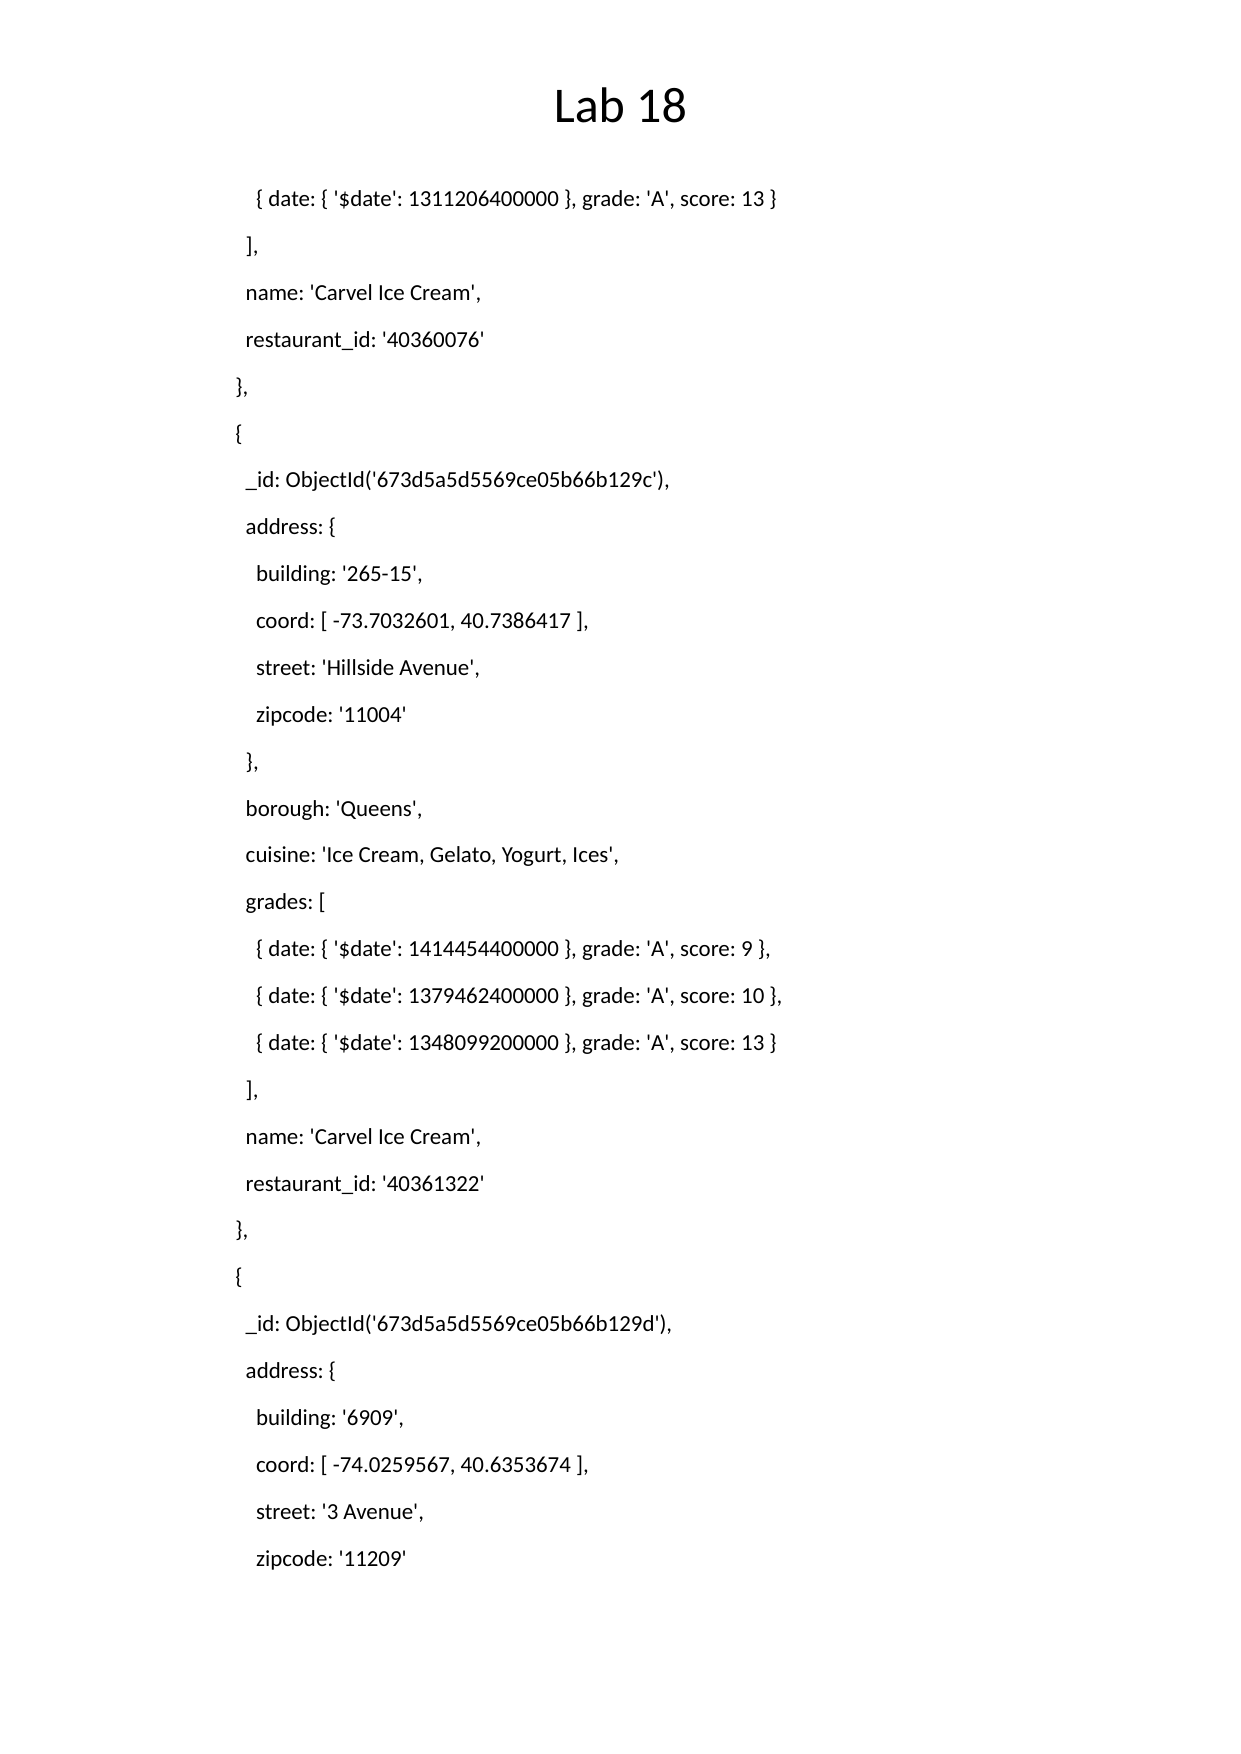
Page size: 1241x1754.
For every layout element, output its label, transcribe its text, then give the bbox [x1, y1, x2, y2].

text restaurant_id: '40361322' [150, 1169, 1090, 1197]
text name: 'Carvel Ice Cream', [150, 1122, 1090, 1150]
text grades: [ [150, 887, 1090, 915]
text { [150, 1262, 1090, 1290]
text { date: { '$date': 1311206400000 }, grade: 'A', score: 13 } [150, 184, 1090, 212]
text zipcode: '11209' [150, 1544, 1090, 1572]
text ], [150, 1075, 1090, 1103]
text address: { [150, 1356, 1090, 1384]
text _id: ObjectId('673d5a5d5569ce05b66b129d'), [150, 1309, 1090, 1337]
text street: 'Hillside Avenue', [150, 653, 1090, 681]
text coord: [ -73.7032601, 40.7386417 ], [150, 606, 1090, 634]
text coord: [ -74.0259567, 40.6353674 ], [150, 1450, 1090, 1478]
text name: 'Carvel Ice Cream', [150, 278, 1090, 306]
text building: '6909', [150, 1403, 1090, 1431]
text }, [150, 372, 1090, 400]
text }, [150, 1216, 1090, 1243]
text street: '3 Avenue', [150, 1497, 1090, 1525]
text { date: { '$date': 1379462400000 }, grade: 'A', score: 10 }, [150, 981, 1090, 1009]
text restaurant_id: '40360076' [150, 325, 1090, 353]
text { date: { '$date': 1348099200000 }, grade: 'A', score: 13 } [150, 1028, 1090, 1056]
text ], [150, 231, 1090, 259]
text building: '265-15', [150, 559, 1090, 587]
text address: { [150, 512, 1090, 540]
text _id: ObjectId('673d5a5d5569ce05b66b129c'), [150, 466, 1090, 493]
text zipcode: '11004' [150, 700, 1090, 728]
text { [150, 419, 1090, 447]
text borough: 'Queens', [150, 794, 1090, 822]
text cuisine: 'Ice Cream, Gelato, Yogurt, Ices', [150, 841, 1090, 868]
text }, [150, 747, 1090, 775]
text { date: { '$date': 1414454400000 }, grade: 'A', score: 9 }, [150, 934, 1090, 962]
